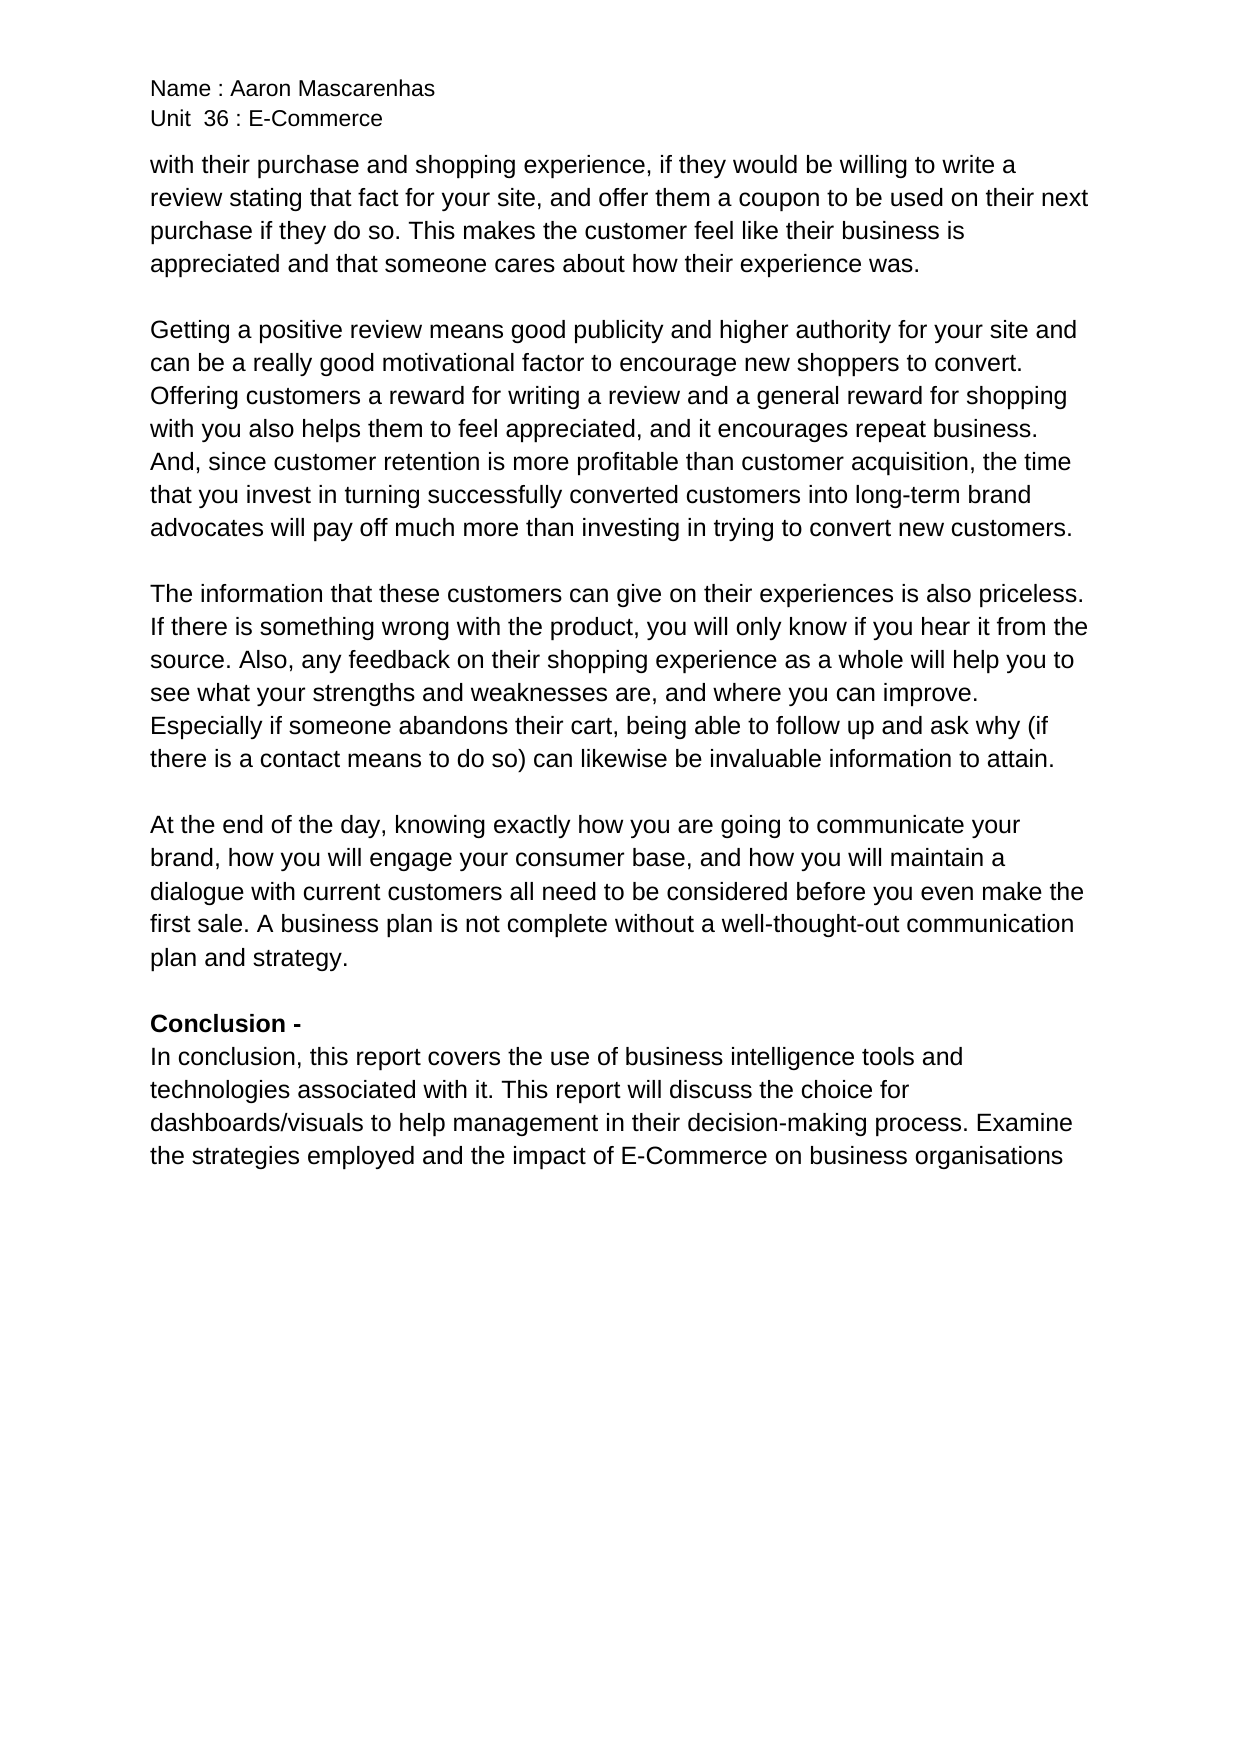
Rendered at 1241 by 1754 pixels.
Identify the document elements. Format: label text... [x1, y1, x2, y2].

text The information that these customers can give on their experiences is also priceless. If there is something wrong with the product, you will only know if you hear it from the source. Also, any feedback on their shopping experience as a whole will help you to see what your strengths and weaknesses are, and where you can improve. Especially if someone abandons their cart, being able to follow up and ask why (if there is a contact means to do so) can likewise be invaluable information to attain. [150, 579, 1090, 773]
text At the end of the day, knowing exactly how you are going to communicate your brand, how you will engage your consumer base, and how you will maintain a dialogue with current customers all need to be considered before you even make the first sale. A business plan is not complete without a well-thought-out communication plan and strategy. [150, 810, 1090, 971]
text Conclusion - [150, 1008, 1090, 1037]
text Getting a positive review means good publicity and higher authority for your site and can be a really good motivational factor to encourage new shoppers to convert. Offering customers a reward for writing a review and a general reward for shopping with you also helps them to feel appreciated, and it encourages repeat business. And, since customer retention is more profitable than customer acquisition, the time that you invest in turning successfully converted customers into long-term brand advocates will pay off much more than investing in trying to convert new customers. [150, 315, 1090, 542]
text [150, 150, 1090, 278]
text In conclusion, this report covers the use of business intelligence tools and technologies associated with it. This report will discuss the choice for dashboards/visuals to help management in their decision-making process. Examine the strategies employed and the impact of E-Commerce on business organisations [150, 1042, 1090, 1169]
